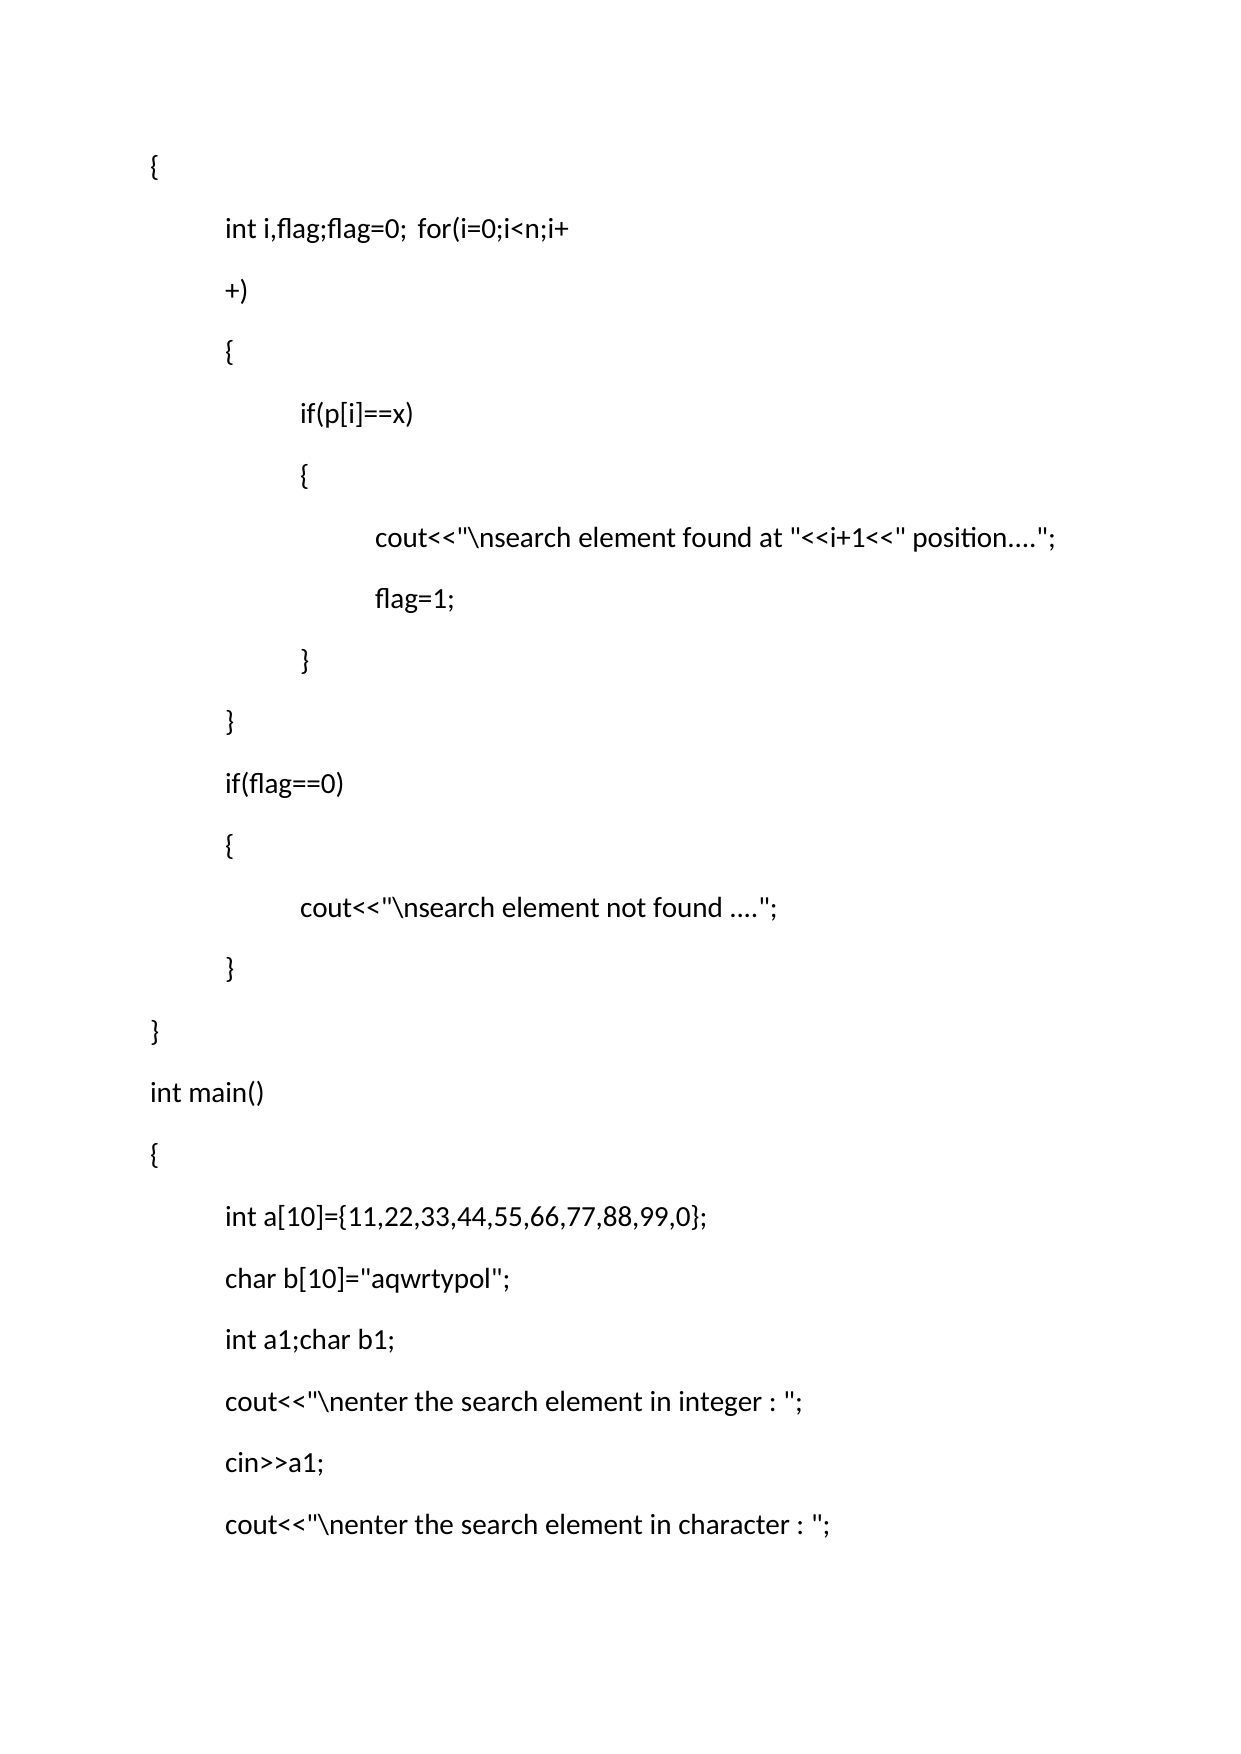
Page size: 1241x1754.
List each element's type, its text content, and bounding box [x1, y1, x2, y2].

text } [225, 951, 1073, 986]
text if(p[i]==x) [300, 395, 1073, 431]
text cout<<"\nenter the search element in character : "; [225, 1506, 1073, 1542]
text } [150, 1013, 1073, 1048]
text int i,flag;flag=0; for(i=0;i<n;i++) [225, 210, 579, 307]
text cout<<"\nenter the search element in integer : "; cin>>a1; [225, 1383, 899, 1480]
text { [225, 333, 1073, 369]
text cout<<"\nsearch element found at "<<i+1<<" position...."; flag=1; [375, 519, 1073, 616]
text char b[10]="aqwrtypol"; int a1;char b1; [225, 1260, 540, 1357]
text int main() [150, 1074, 1073, 1110]
text { [225, 827, 1073, 863]
text { [300, 457, 1073, 492]
text { [150, 1136, 1073, 1172]
text } [225, 703, 1073, 739]
text int a[10]={11,22,33,44,55,66,77,88,99,0}; [225, 1198, 1073, 1233]
text cout<<"\nsearch element not found ...."; [300, 889, 1073, 924]
text } [300, 642, 1073, 677]
text if(flag==0) [225, 765, 1073, 801]
text { [150, 148, 1073, 184]
